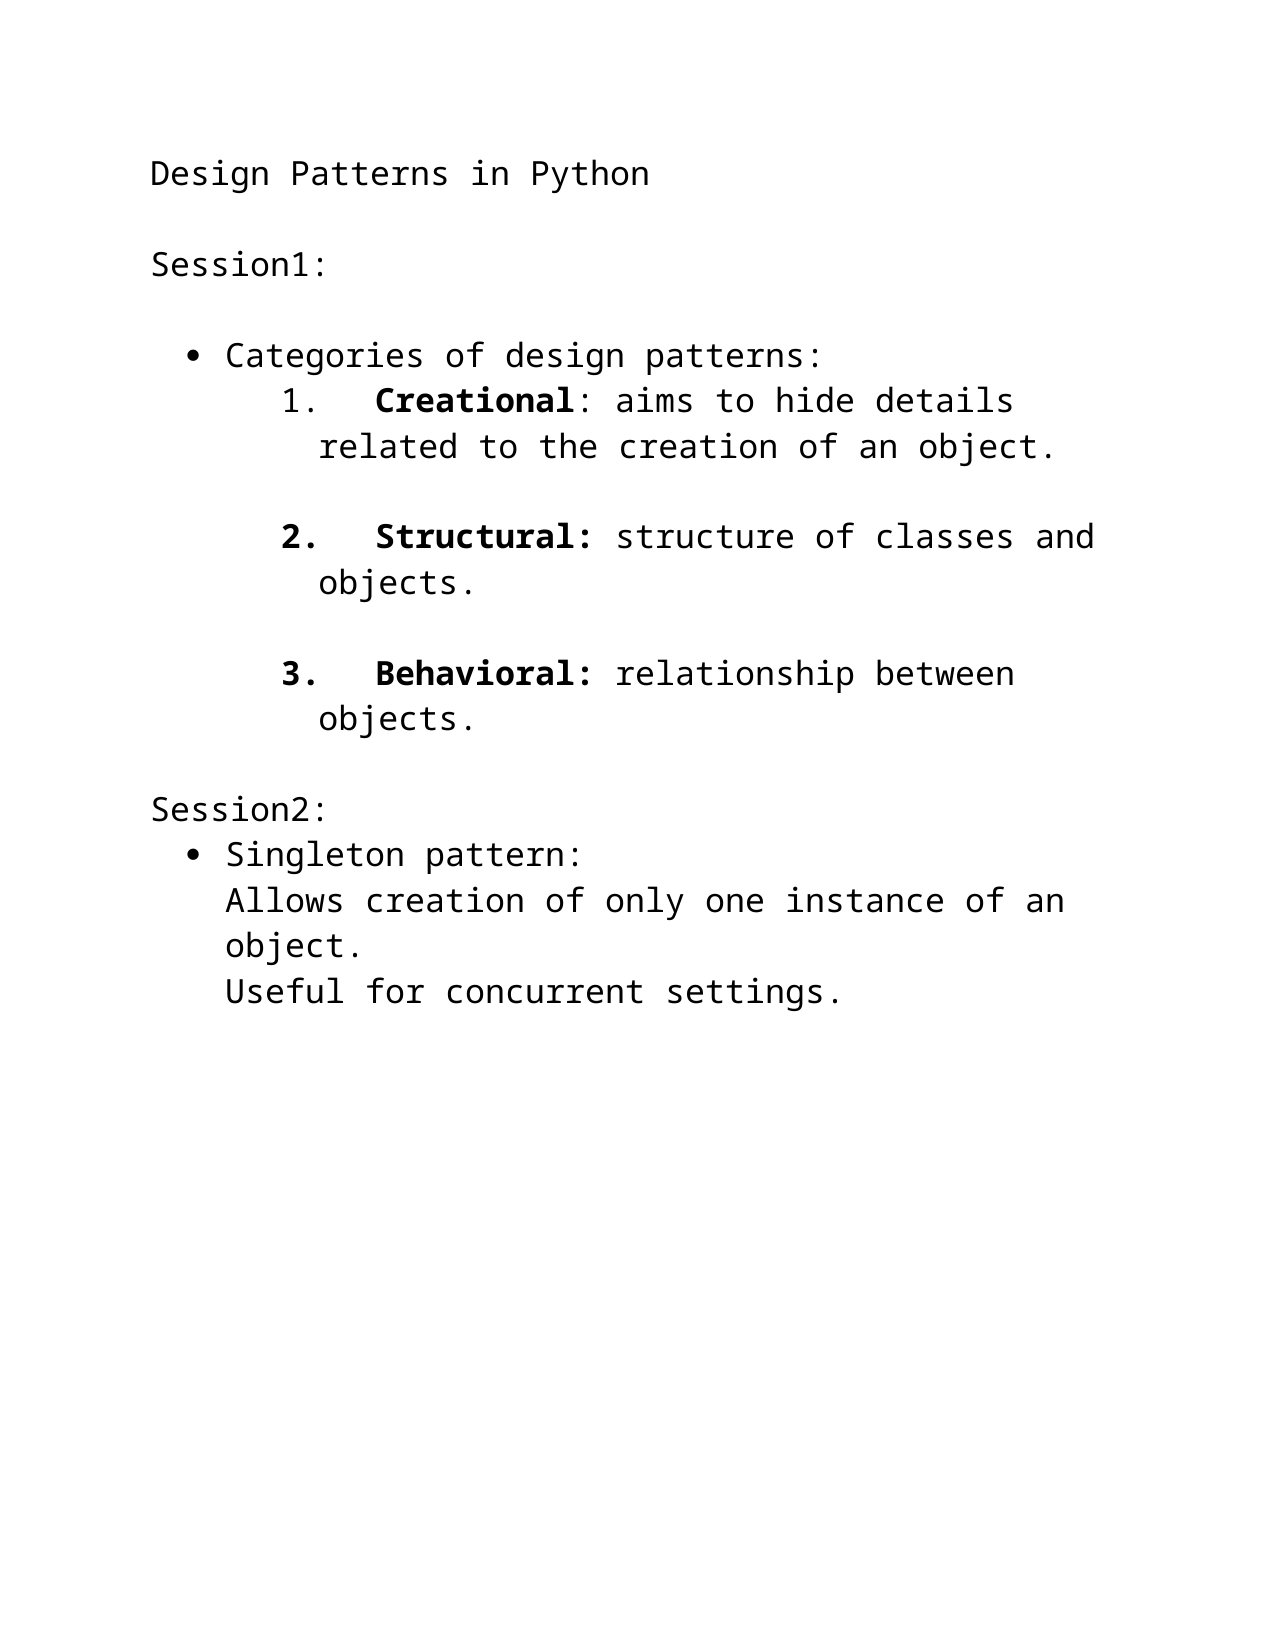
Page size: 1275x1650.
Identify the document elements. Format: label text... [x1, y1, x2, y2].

list Structural: structure of classes and objects. [281, 513, 1125, 604]
list Categories of design patterns: [187, 332, 1125, 377]
list Useful for concurrent settings. [225, 967, 1125, 1013]
list Allows creation of only one instance of an object. [225, 877, 1125, 967]
text Design Patterns in Python [150, 150, 1125, 195]
text Session2: [150, 786, 1125, 831]
list Creational: aims to hide details related to the creation of an object. [281, 377, 1125, 468]
text Session1: [150, 241, 1125, 286]
list Behavioral: relationship between objects. [281, 649, 1125, 740]
list Singleton pattern: [187, 831, 1125, 877]
